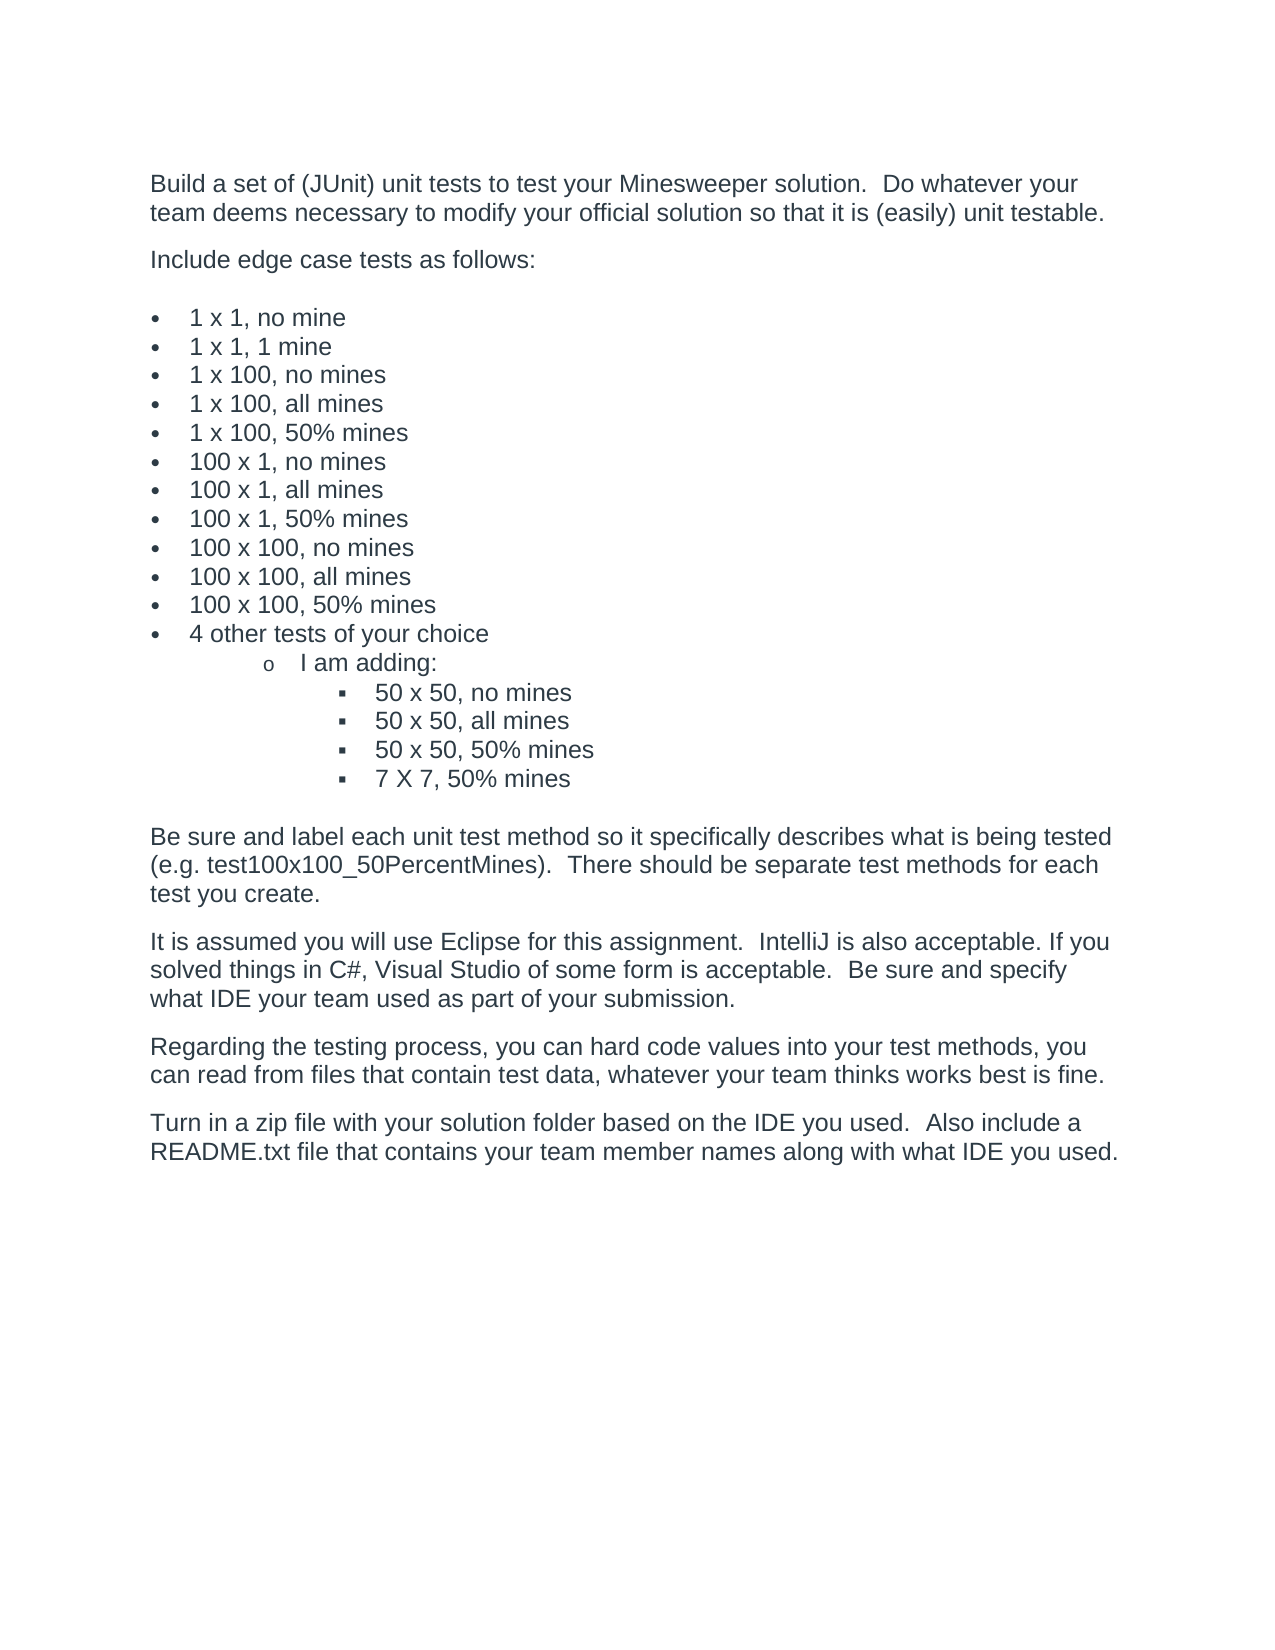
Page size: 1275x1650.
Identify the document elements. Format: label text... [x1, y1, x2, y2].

text Turn in a zip file with your solution folder based on the IDE you used. Also include a README.txt file that contains your team member names along with what IDE you used. [150, 1108, 1125, 1166]
text Build a set of (JUnit) unit tests to test your Minesweeper solution. Do whatever your team deems necessary to modify your official solution so that it is (easily) unit testable. [150, 169, 1125, 226]
list 100 x 1, no mines [152, 447, 1125, 475]
list I am adding: [262, 648, 1125, 678]
list 100 x 1, 50% mines [152, 504, 1125, 533]
text Include edge case tests as follows: [150, 245, 1125, 274]
list 7 X 7, 50% mines [337, 764, 1125, 793]
text It is assumed you will use Eclipse for this assignment. IntelliJ is also acceptable. If you solved things in C#, Visual Studio of some form is acceptable. Be sure and specify what IDE your team used as part of your submission. [150, 927, 1125, 1013]
list 1 x 1, 1 mine [152, 332, 1125, 360]
list 50 x 50, no mines [337, 678, 1125, 706]
list 100 x 1, all mines [152, 475, 1125, 504]
list 50 x 50, all mines [337, 706, 1125, 735]
list 1 x 1, no mine [152, 303, 1125, 332]
list 4 other tests of your choice [152, 619, 1125, 648]
list 1 x 100, no mines [152, 360, 1125, 389]
list 1 x 100, 50% mines [152, 418, 1125, 447]
list 50 x 50, 50% mines [337, 735, 1125, 764]
text Regarding the testing process, you can hard code values into your test methods, you can read from files that contain test data, whatever your team thinks works best is fine. [150, 1032, 1125, 1089]
text Be sure and label each unit test method so it specifically describes what is being tested (e.g. test100x100_50PercentMines). There should be separate test methods for each test you create. [150, 822, 1125, 908]
list 100 x 100, 50% mines [152, 590, 1125, 619]
list 100 x 100, all mines [152, 562, 1125, 590]
list 100 x 100, no mines [152, 533, 1125, 562]
list 1 x 100, all mines [152, 389, 1125, 418]
